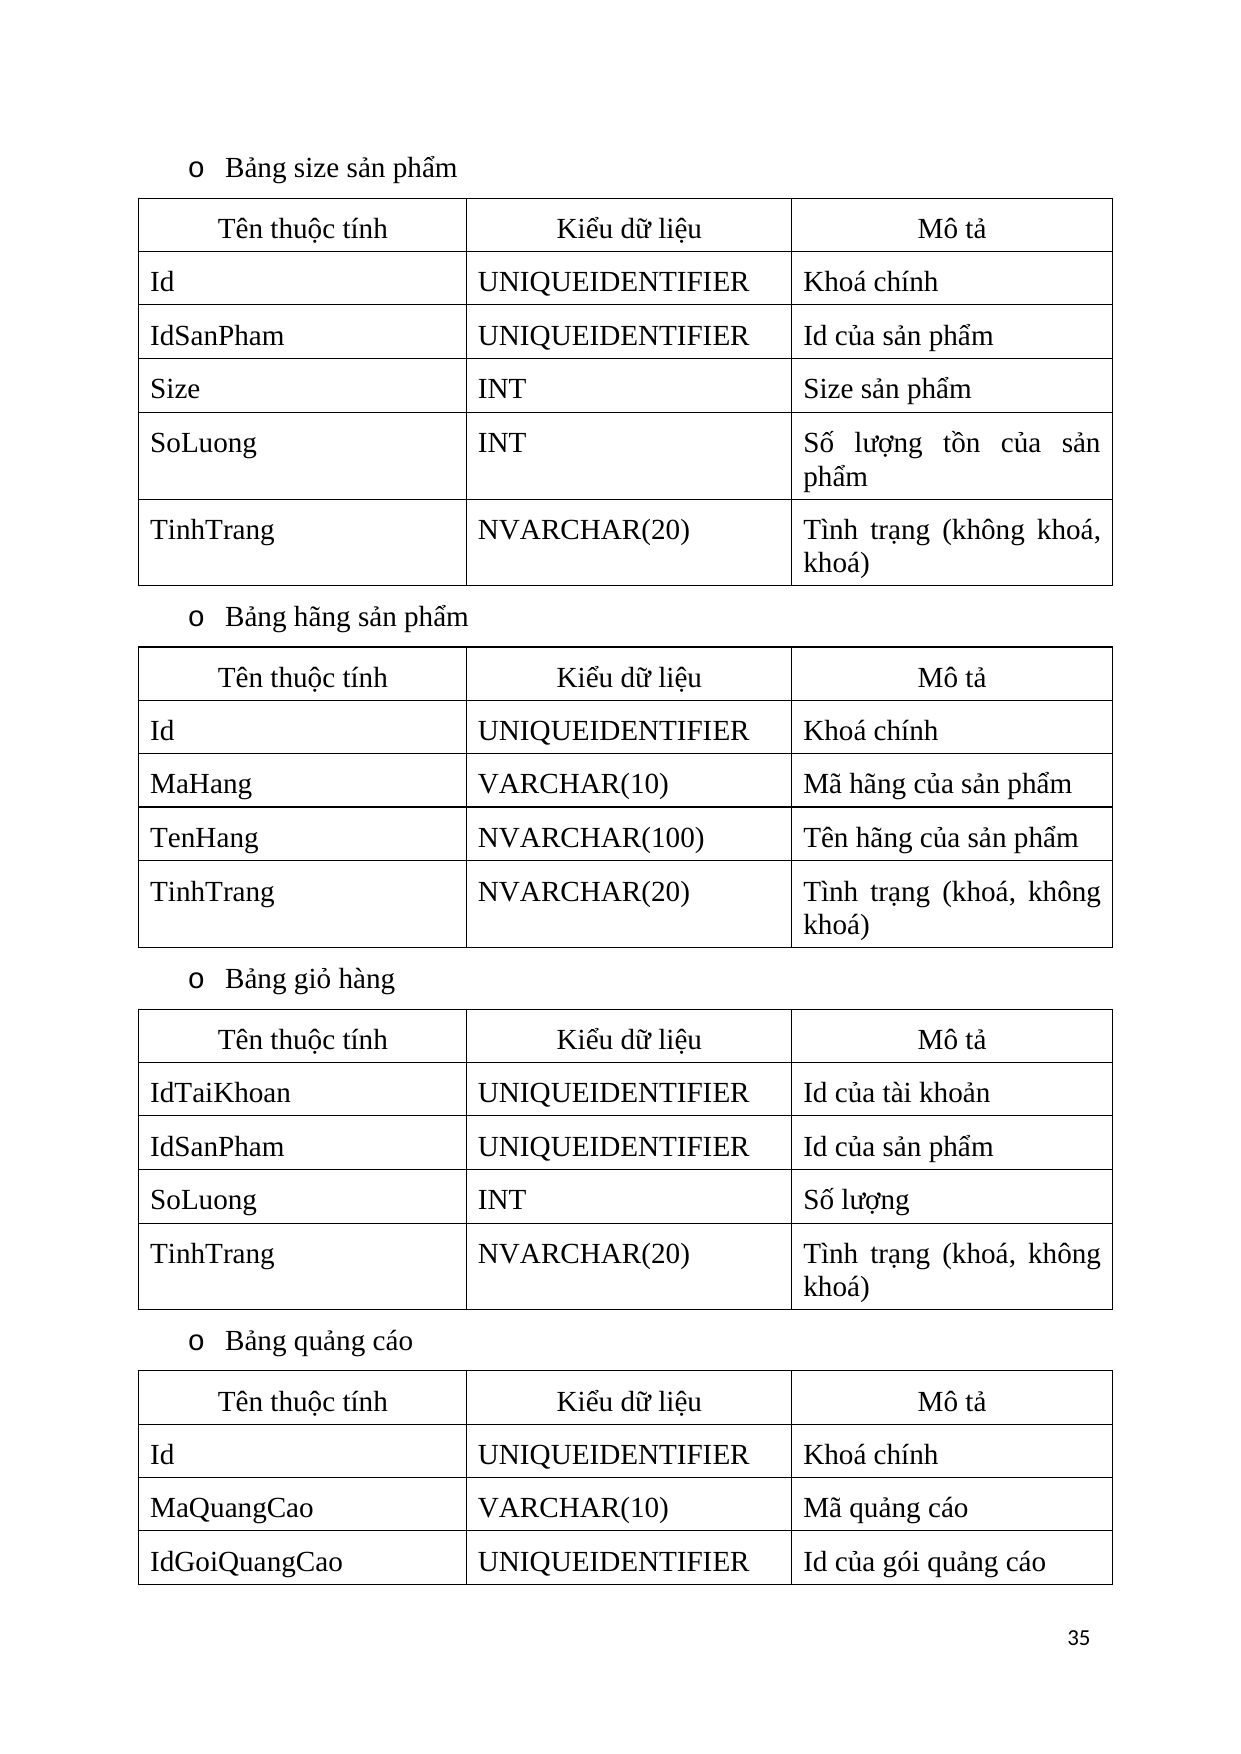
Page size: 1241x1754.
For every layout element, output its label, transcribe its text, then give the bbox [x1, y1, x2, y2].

table_cell UNIQUEIDENTIFIER [467, 701, 791, 753]
table_cell IdSanPham [139, 305, 466, 358]
table_cell Id của sản phẩm [792, 305, 1112, 358]
list Bảng quảng cáo [187, 1323, 1090, 1359]
table_cell Tên hãng của sản phẩm [792, 808, 1112, 860]
table_cell Id của tài khoản [792, 1063, 1112, 1115]
table_cell IdTaiKhoan [139, 1063, 466, 1115]
table_cell Id của gói quảng cáo [792, 1531, 1112, 1584]
table_cell Id [139, 701, 466, 753]
table_cell SoLuong [139, 1170, 466, 1222]
table_cell Tình trạng (khoá, không khoá) [792, 1224, 1112, 1309]
table_cell TenHang [139, 808, 466, 860]
table_cell TinhTrang [139, 1224, 466, 1309]
table_cell INT [467, 359, 791, 412]
table_header Mô tả [792, 648, 1112, 700]
table_cell IdGoiQuangCao [139, 1531, 466, 1584]
table_header Kiểu dữ liệu [467, 648, 791, 700]
table_cell Mã quảng cáo [792, 1478, 1112, 1530]
table_cell Khoá chính [792, 701, 1112, 753]
table_cell Mã hãng của sản phẩm [792, 754, 1112, 806]
table_cell VARCHAR(10) [467, 754, 791, 806]
table_cell Size [139, 359, 466, 412]
table_cell UNIQUEIDENTIFIER [467, 1425, 791, 1477]
table_cell SoLuong [139, 413, 466, 498]
table_cell NVARCHAR(20) [467, 500, 791, 585]
table_cell IdSanPham [139, 1116, 466, 1168]
table_cell MaHang [139, 754, 466, 806]
table_header Kiểu dữ liệu [467, 1371, 791, 1424]
table_header Tên thuộc tính [139, 1010, 466, 1062]
table_cell UNIQUEIDENTIFIER [467, 1531, 791, 1584]
table_cell NVARCHAR(20) [467, 1224, 791, 1309]
table_cell NVARCHAR(100) [467, 808, 791, 860]
list Bảng hãng sản phẩm [187, 599, 1090, 635]
table_cell NVARCHAR(20) [467, 861, 791, 947]
list Bảng size sản phẩm [187, 150, 1090, 186]
table_header Tên thuộc tính [139, 648, 466, 700]
table_cell Id [139, 252, 466, 304]
table_header Mô tả [792, 1010, 1112, 1062]
table_cell Id của sản phẩm [792, 1116, 1112, 1168]
table_cell UNIQUEIDENTIFIER [467, 305, 791, 358]
table_cell UNIQUEIDENTIFIER [467, 252, 791, 304]
table_cell VARCHAR(10) [467, 1478, 791, 1530]
table_cell Tình trạng (không khoá, khoá) [792, 500, 1112, 585]
table_cell MaQuangCao [139, 1478, 466, 1530]
table_header Tên thuộc tính [139, 1371, 466, 1424]
table_cell Tình trạng (khoá, không khoá) [792, 861, 1112, 947]
table_cell TinhTrang [139, 861, 466, 947]
table_cell Id [139, 1425, 466, 1477]
table_cell TinhTrang [139, 500, 466, 585]
table_cell Số lượng tồn của sản phẩm [792, 413, 1112, 498]
table_cell Khoá chính [792, 1425, 1112, 1477]
table_header Tên thuộc tính [139, 199, 466, 251]
table_cell UNIQUEIDENTIFIER [467, 1116, 791, 1168]
table_cell Số lượng [792, 1170, 1112, 1222]
list Bảng giỏ hàng [187, 961, 1090, 997]
table_header Mô tả [792, 199, 1112, 251]
table_cell INT [467, 1170, 791, 1222]
table_header Mô tả [792, 1371, 1112, 1424]
table_cell UNIQUEIDENTIFIER [467, 1063, 791, 1115]
table_header Kiểu dữ liệu [467, 199, 791, 251]
table_cell INT [467, 413, 791, 498]
table_cell Khoá chính [792, 252, 1112, 304]
table_cell Size sản phẩm [792, 359, 1112, 412]
table_header Kiểu dữ liệu [467, 1010, 791, 1062]
